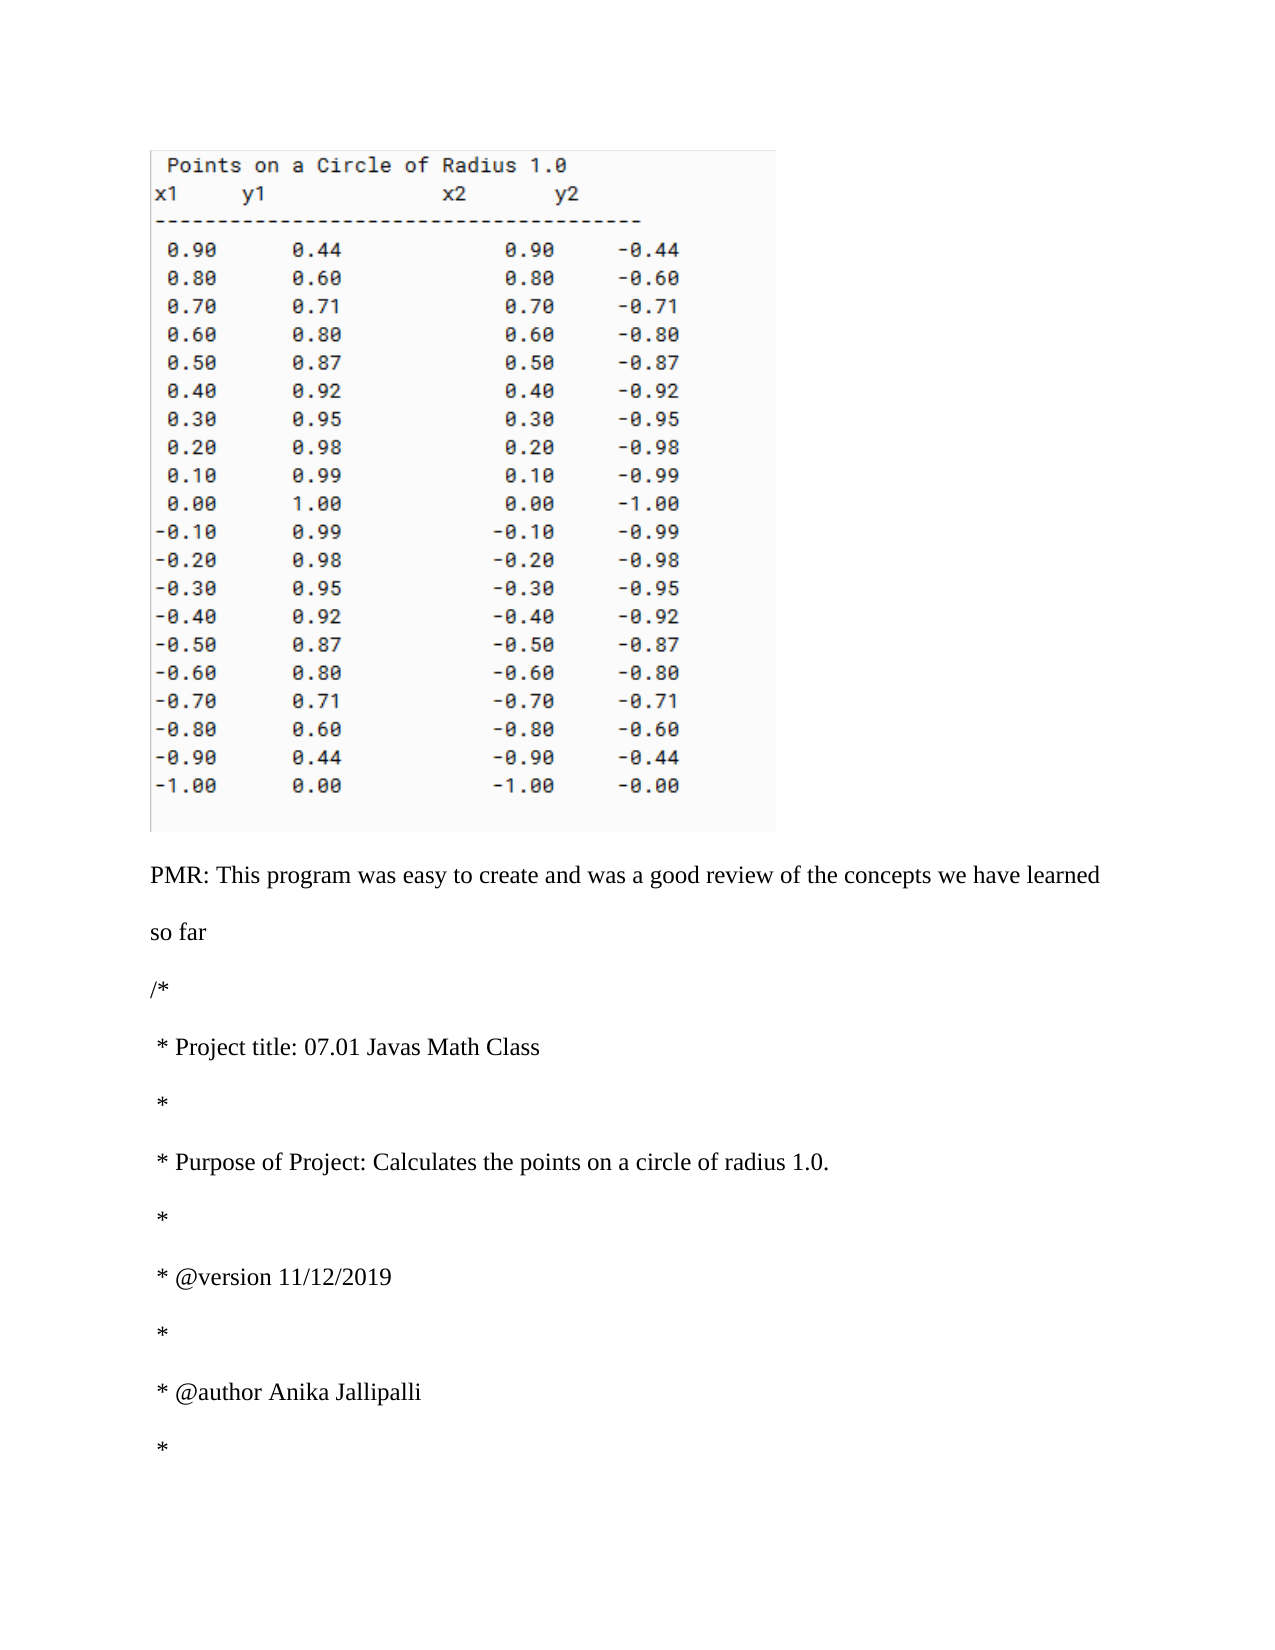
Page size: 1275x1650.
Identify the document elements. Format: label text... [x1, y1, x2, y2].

text * [150, 1435, 1125, 1464]
text * @author Anika Jallipalli [150, 1377, 1125, 1406]
text PMR: This program was easy to create and was a good review of the concepts we have learned so far [150, 860, 1125, 946]
text * [150, 1090, 1125, 1119]
text * [150, 1205, 1125, 1234]
text * [150, 1320, 1125, 1349]
text * Purpose of Project: Calculates the points on a circle of radius 1.0. [150, 1147, 1125, 1176]
picture [150, 150, 777, 832]
text * Project title: 07.01 Javas Math Class [150, 1032, 1125, 1061]
text /* [150, 975, 1125, 1004]
text * @version 11/12/2019 [150, 1262, 1125, 1291]
